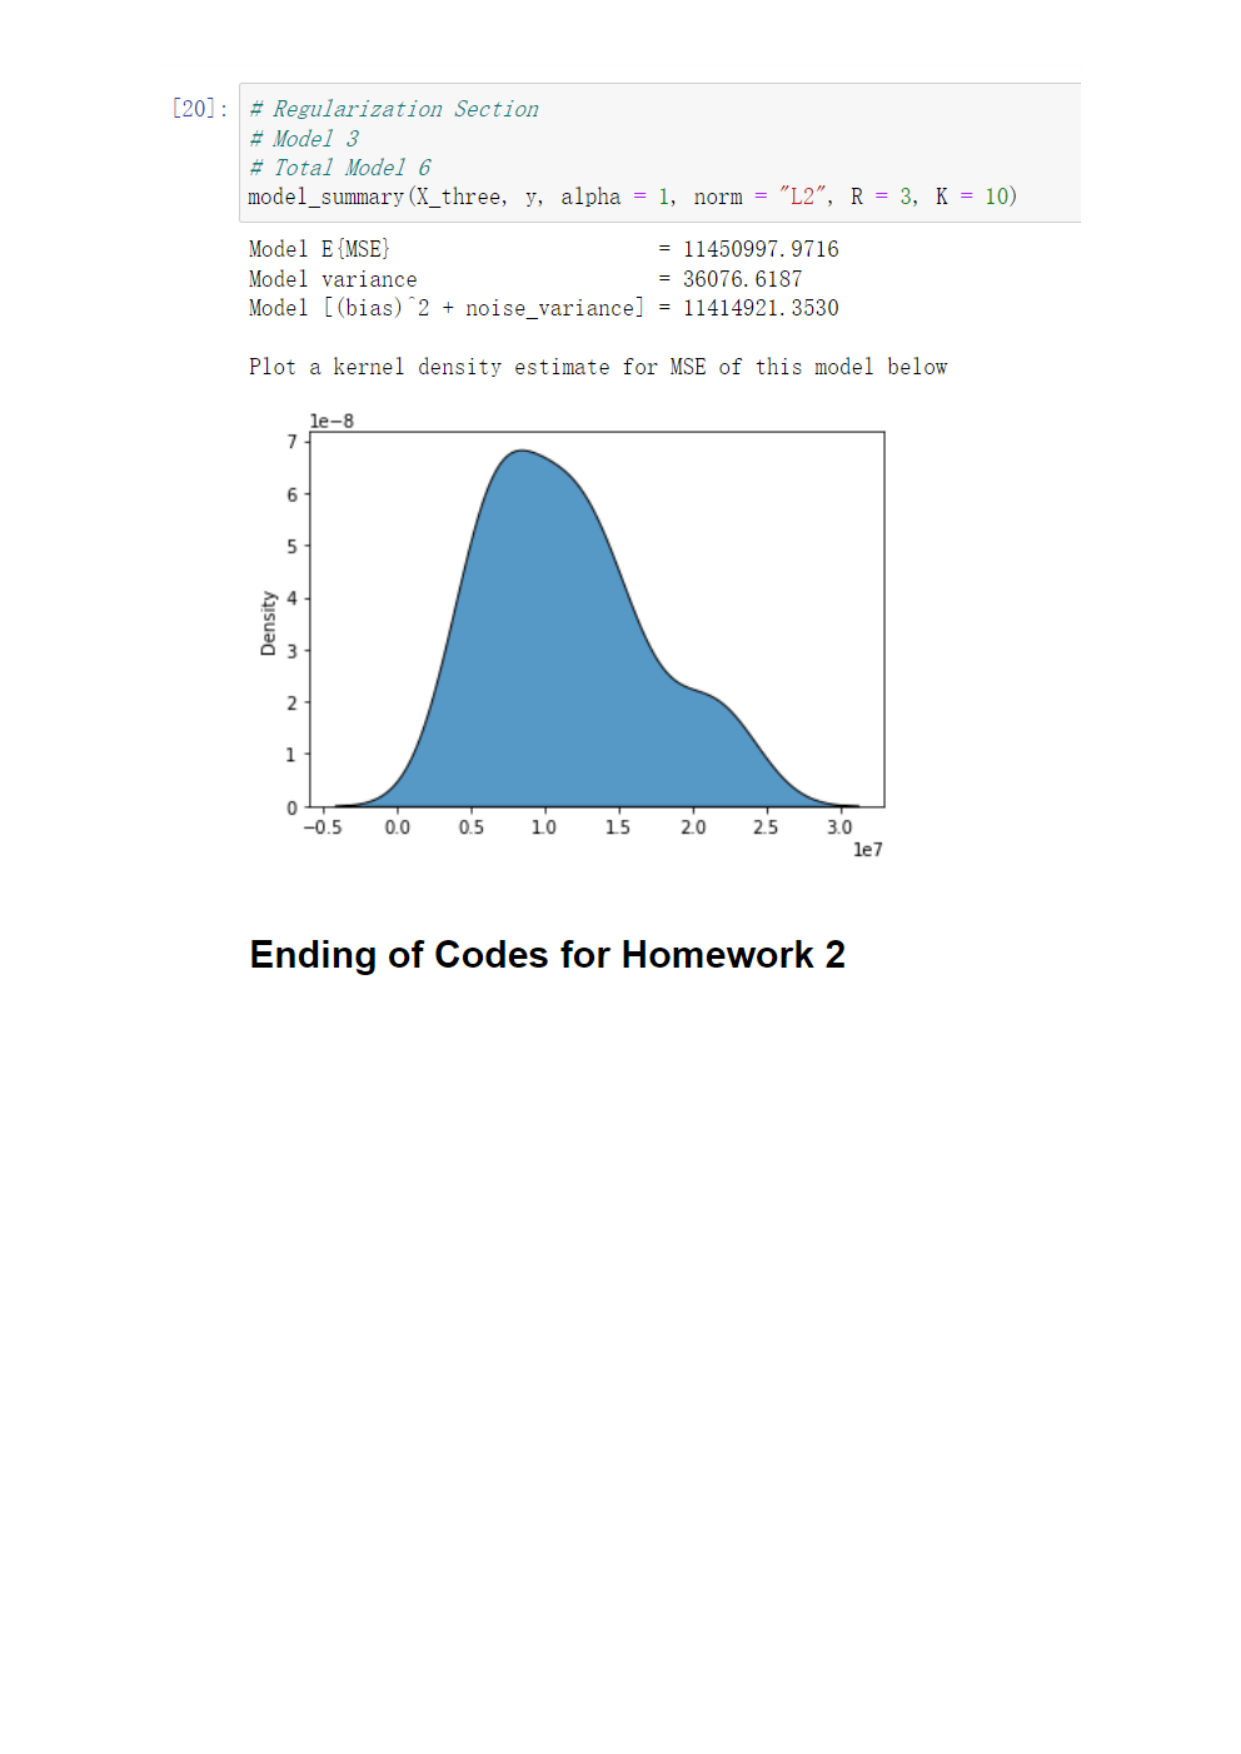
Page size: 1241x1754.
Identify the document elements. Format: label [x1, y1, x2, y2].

picture [159, 64, 1081, 999]
